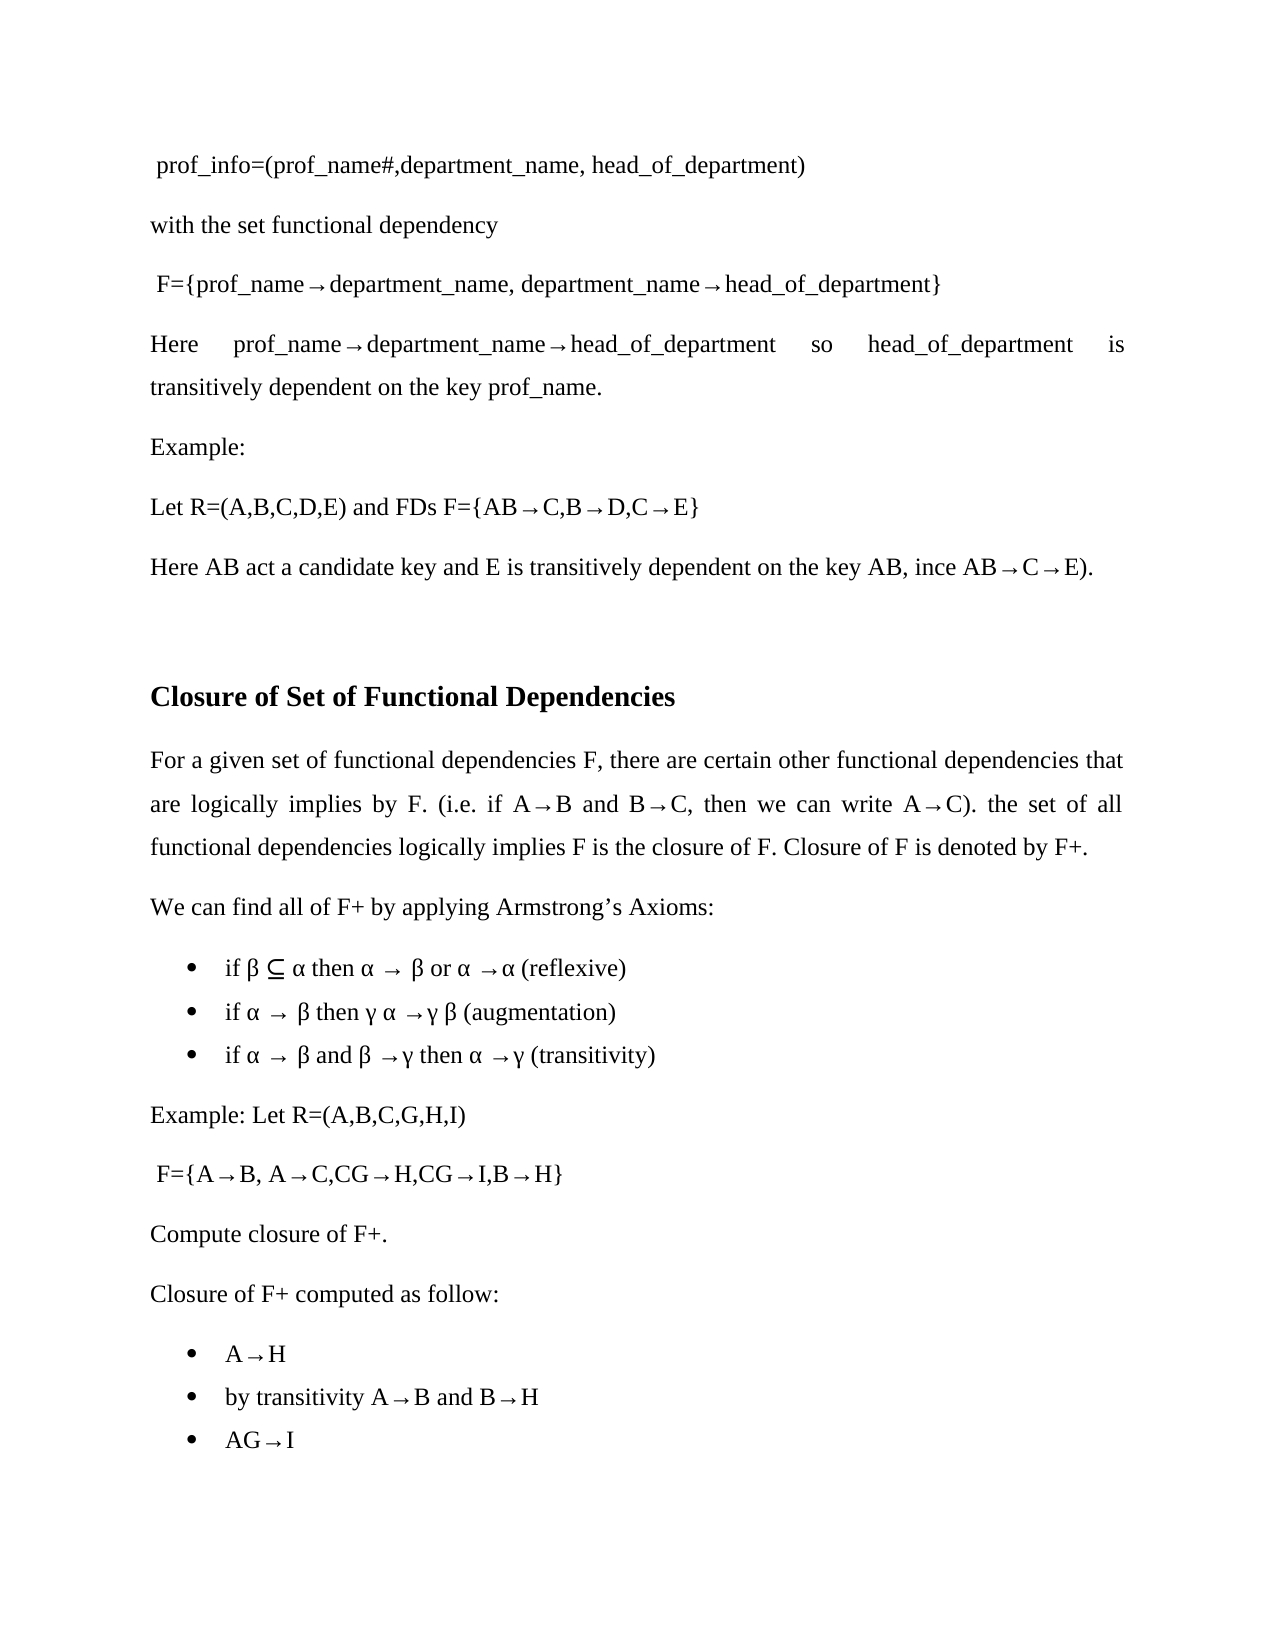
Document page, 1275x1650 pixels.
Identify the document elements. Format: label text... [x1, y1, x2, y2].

text Here AB act a candidate key and E is transitively dependent on the key AB, ince AB→C→E). [150, 552, 1125, 581]
text Example: [150, 432, 1125, 461]
text F={prof_name→department_name, department_name→head_of_department} [150, 269, 1125, 298]
list A→H [187, 1339, 1125, 1368]
text Example: Let R=(A,B,C,G,H,I) [150, 1100, 1125, 1128]
list AG→I [187, 1425, 1125, 1454]
text For a given set of functional dependencies F, there are certain other functional dependencies that are logically implies by F. (i.e. if A→B and B→C, then we can write A→C). the set of all functional dependencies logically implies F is the closure of F. Closure of F is denoted by F+. [150, 746, 1125, 861]
text prof_info=(prof_name#,department_name, head_of_department) [150, 150, 1125, 179]
list if β ⊆ α then α → β or α →α (reflexive) [187, 951, 1125, 982]
text Closure of Set of Functional Dependencies [150, 679, 1125, 712]
text Here prof_name→department_name→head_of_department so head_of_department is transitively dependent on the key prof_name. [150, 329, 1125, 401]
text We can find all of F+ by applying Armstrong’s Axioms: [150, 892, 1125, 920]
text with the set functional dependency [150, 210, 1125, 238]
list if α → β and β →γ then α →γ (transitivity) [187, 1040, 1125, 1069]
text F={A→B, A→C,CG→H,CG→I,B→H} [150, 1159, 1125, 1188]
list by transitivity A→B and B→H [187, 1382, 1125, 1411]
list if α → β then γ α →γ β (augmentation) [187, 997, 1125, 1026]
text Closure of F+ computed as follow: [150, 1279, 1125, 1308]
text Compute closure of F+. [150, 1219, 1125, 1248]
text Let R=(A,B,C,D,E) and FDs F={AB→C,B→D,C→E} [150, 492, 1125, 521]
